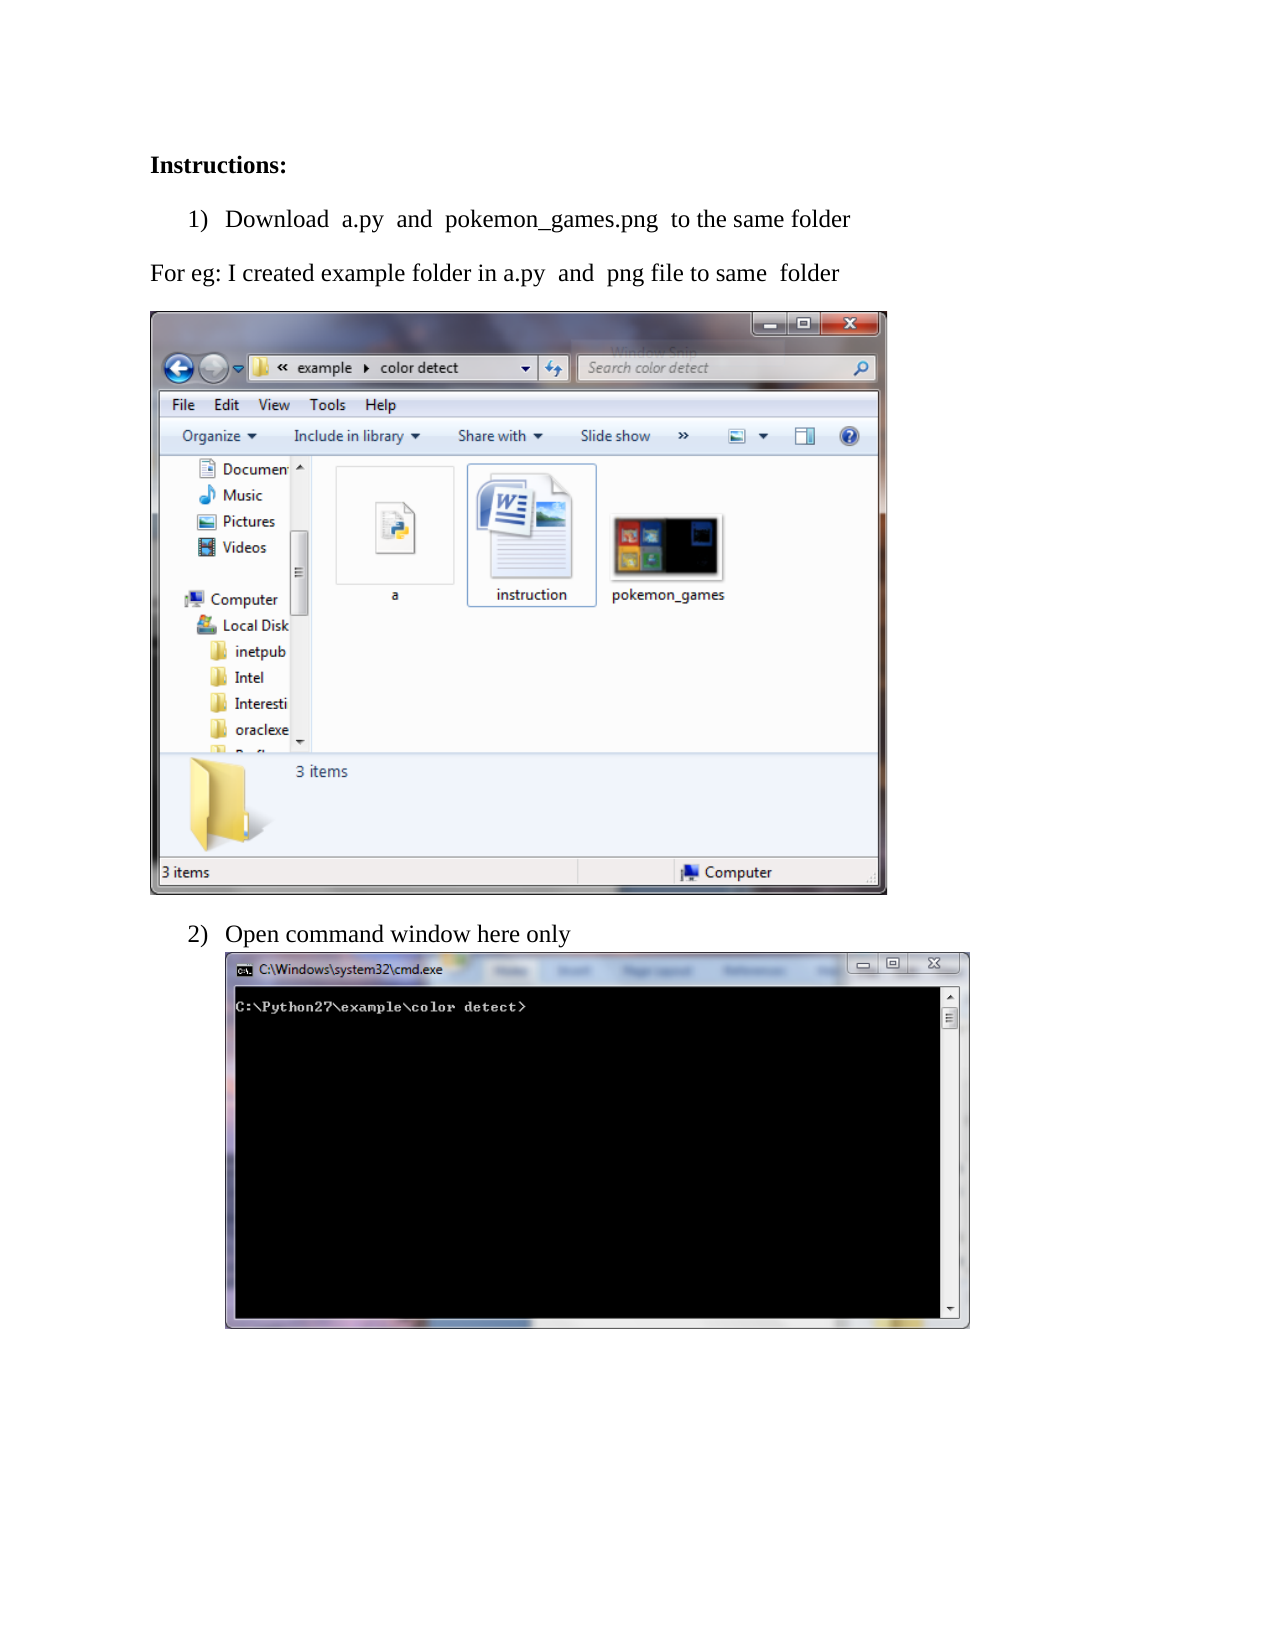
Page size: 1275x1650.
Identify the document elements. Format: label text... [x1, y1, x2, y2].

text Instructions: [150, 150, 1125, 179]
list Download a.py and pokemon_games.png to the same folder [187, 204, 1125, 233]
picture [150, 311, 888, 895]
picture [225, 952, 970, 1329]
text For eg: I created example folder in a.py and png file to same folder [150, 258, 1125, 286]
